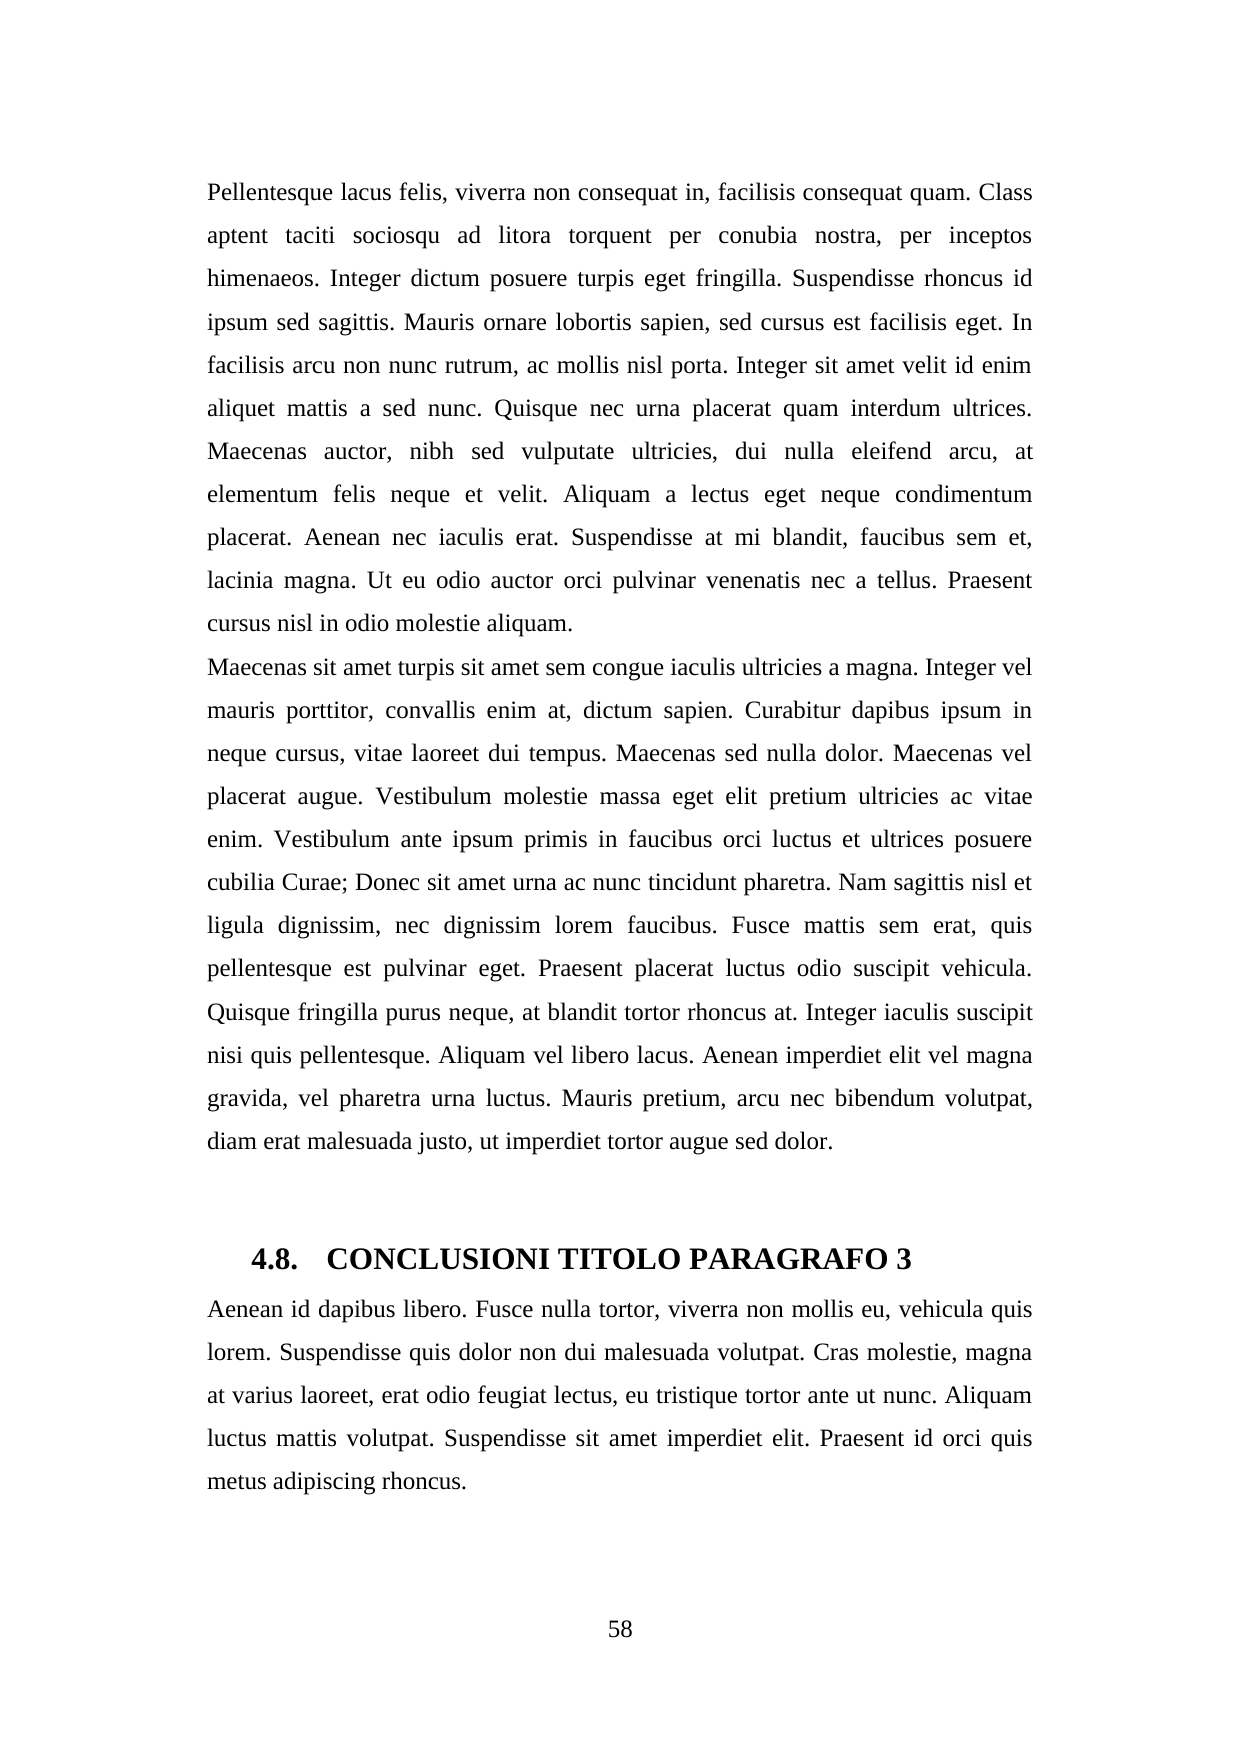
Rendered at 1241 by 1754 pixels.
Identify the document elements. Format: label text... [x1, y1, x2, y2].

text Aenean id dapibus libero. Fusce nulla tortor, viverra non mollis eu, vehicula quis lorem. Suspendisse quis dolor non dui malesuada volutpat. Cras molestie, magna at varius laoreet, erat odio feugiat lectus, eu tristique tortor ante ut nunc. Aliquam luctus mattis volutpat. Suspendisse sit amet imperdiet elit. Praesent id orci quis metus adipiscing rhoncus. [207, 1294, 1033, 1495]
text Maecenas sit amet turpis sit amet sem congue iaculis ultricies a magna. Integer vel mauris porttitor, convallis enim at, dictum sapien. Curabitur dapibus ipsum in neque cursus, vitae laoreet dui tempus. Maecenas sed nulla dolor. Maecenas vel placerat augue. Vestibulum molestie massa eget elit pretium ultricies ac vitae enim. Vestibulum ante ipsum primis in faucibus orci luctus et ultrices posuere cubilia Curae; Donec sit amet urna ac nunc tincidunt pharetra. Nam sagittis nisl et ligula dignissim, nec dignissim lorem faucibus. Fusce mattis sem erat, quis pellentesque est pulvinar eget. Praesent placerat luctus odio suscipit vehicula. Quisque fringilla purus neque, at blandit tortor rhoncus at. Integer iaculis suscipit nisi quis pellentesque. Aliquam vel libero lacus. Aenean imperdiet elit vel magna gravida, vel pharetra urna luctus. Mauris pretium, arcu nec bibendum volutpat, diam erat malesuada justo, ut imperdiet tortor augue sed dolor. [207, 652, 1033, 1155]
text Pellentesque lacus felis, viverra non consequat in, facilisis consequat quam. Class aptent taciti sociosqu ad litora torquent per conubia nostra, per inceptos himenaeos. Integer dictum posuere turpis eget fringilla. Suspendisse rhoncus id ipsum sed sagittis. Mauris ornare lobortis sapien, sed cursus est facilisis eget. In facilisis arcu non nunc rutrum, ac mollis nisl porta. Integer sit amet velit id enim aliquet mattis a sed nunc. Quisque nec urna placerat quam interdum ultrices. Maecenas auctor, nibh sed vulputate ultricies, dui nulla eleifend arcu, at elementum felis neque et velit. Aliquam a lectus eget neque condimentum placerat. Aenean nec iaculis erat. Suspendisse at mi blandit, faucibus sem et, lacinia magna. Ut eu odio auctor orci pulvinar venenatis nec a tellus. Praesent cursus nisl in odio molestie aliquam. [207, 177, 1033, 637]
subtitle CONCLUSIONI TITOLO PARAGRAFO 3 [251, 1240, 1033, 1276]
